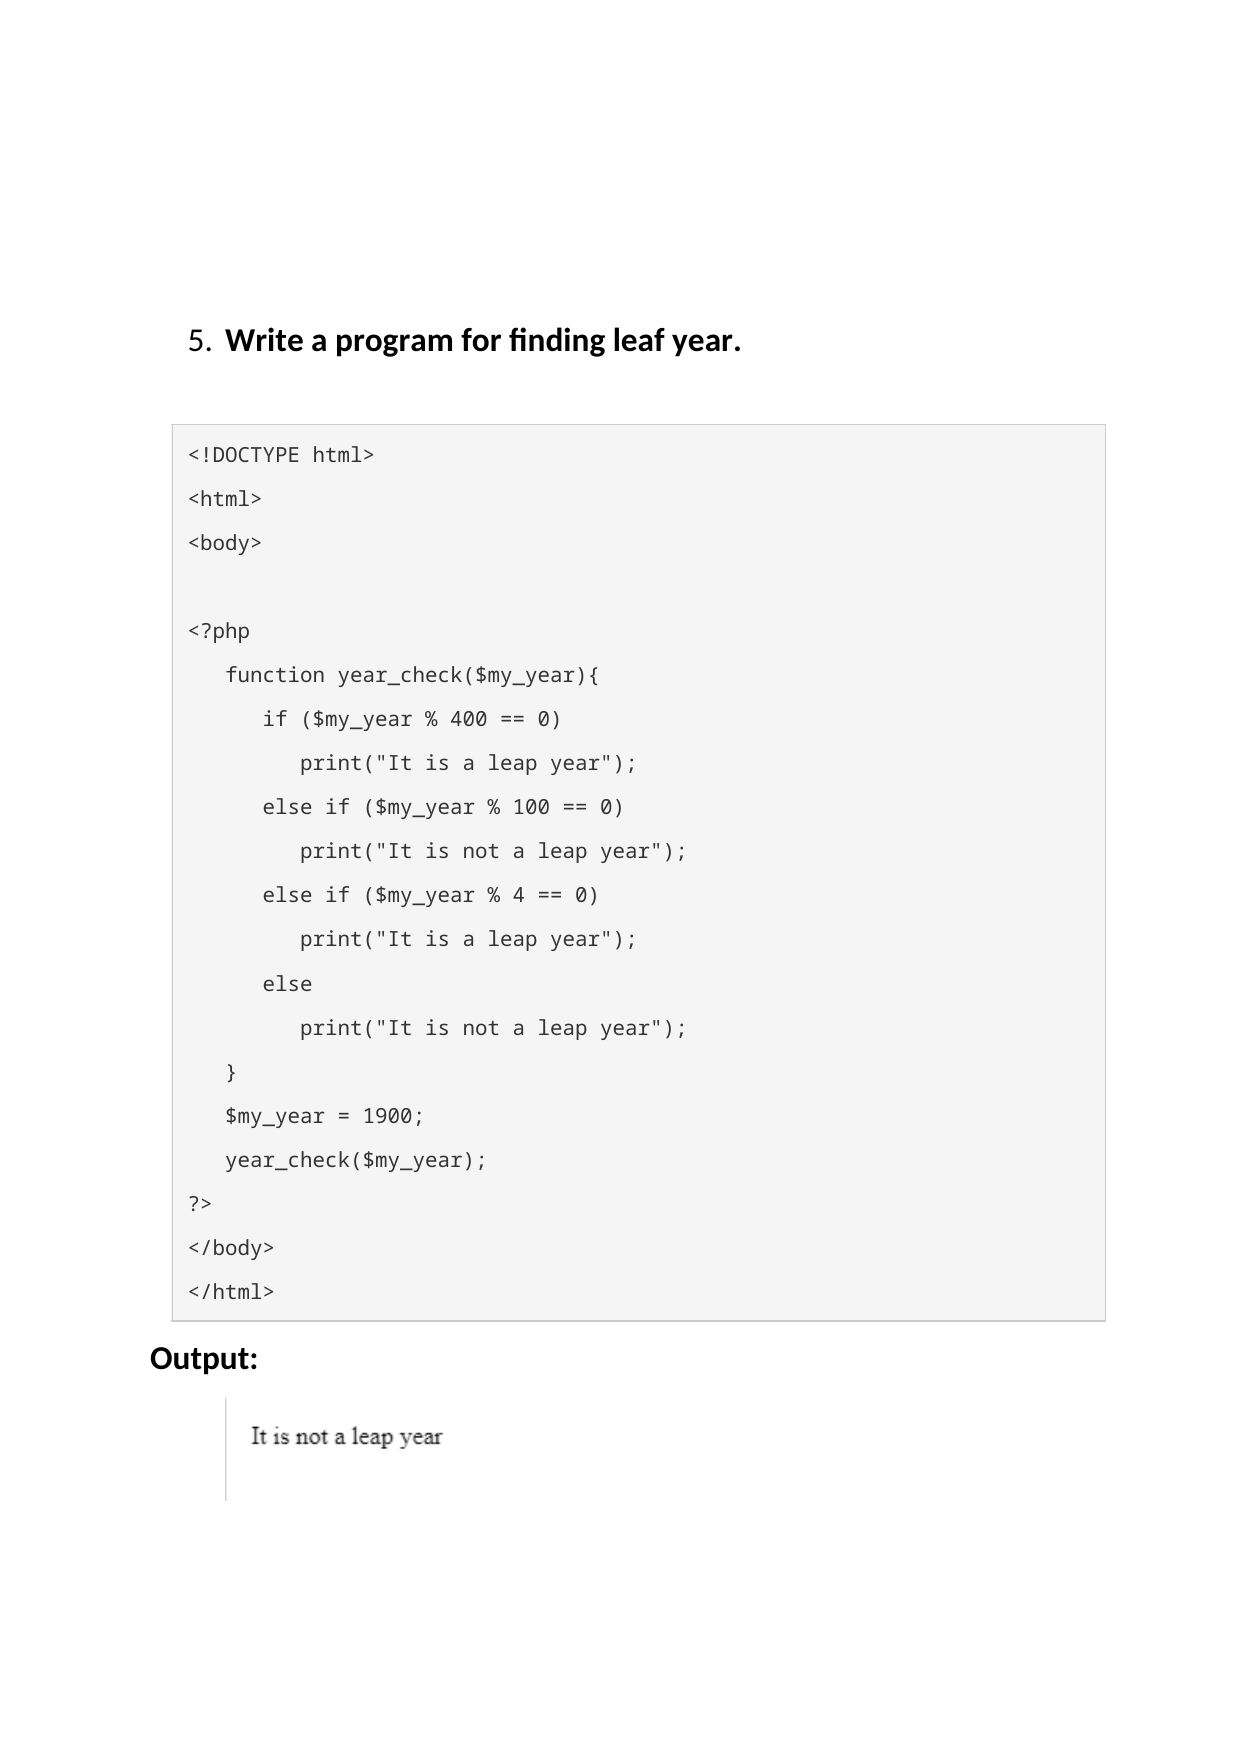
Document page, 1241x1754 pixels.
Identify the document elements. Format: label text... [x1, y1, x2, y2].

text if ($my_year % 400 == 0) [173, 688, 1105, 732]
text } [173, 1041, 1105, 1085]
text <!DOCTYPE html> [173, 425, 1105, 468]
text print("It is a leap year"); [173, 908, 1105, 952]
text </html> [173, 1261, 1105, 1320]
text function year_check($my_year){ [173, 644, 1105, 688]
text print("It is a leap year"); [173, 732, 1105, 776]
text else if ($my_year % 4 == 0) [173, 864, 1105, 908]
picture [225, 1397, 546, 1501]
text <body> [173, 512, 1105, 556]
text else [173, 952, 1105, 997]
text print("It is not a leap year"); [173, 997, 1105, 1041]
text <html> [173, 468, 1105, 512]
text $my_year = 1900; [173, 1085, 1105, 1129]
text year_check($my_year); [173, 1129, 1105, 1173]
text <?php [173, 600, 1105, 644]
text Output: [150, 1337, 1090, 1378]
text print("It is not a leap year"); [173, 820, 1105, 864]
text else if ($my_year % 100 == 0) [173, 776, 1105, 820]
list Write a program for finding leaf year. [187, 319, 1090, 360]
text ?> [173, 1173, 1105, 1217]
text </body> [173, 1217, 1105, 1261]
